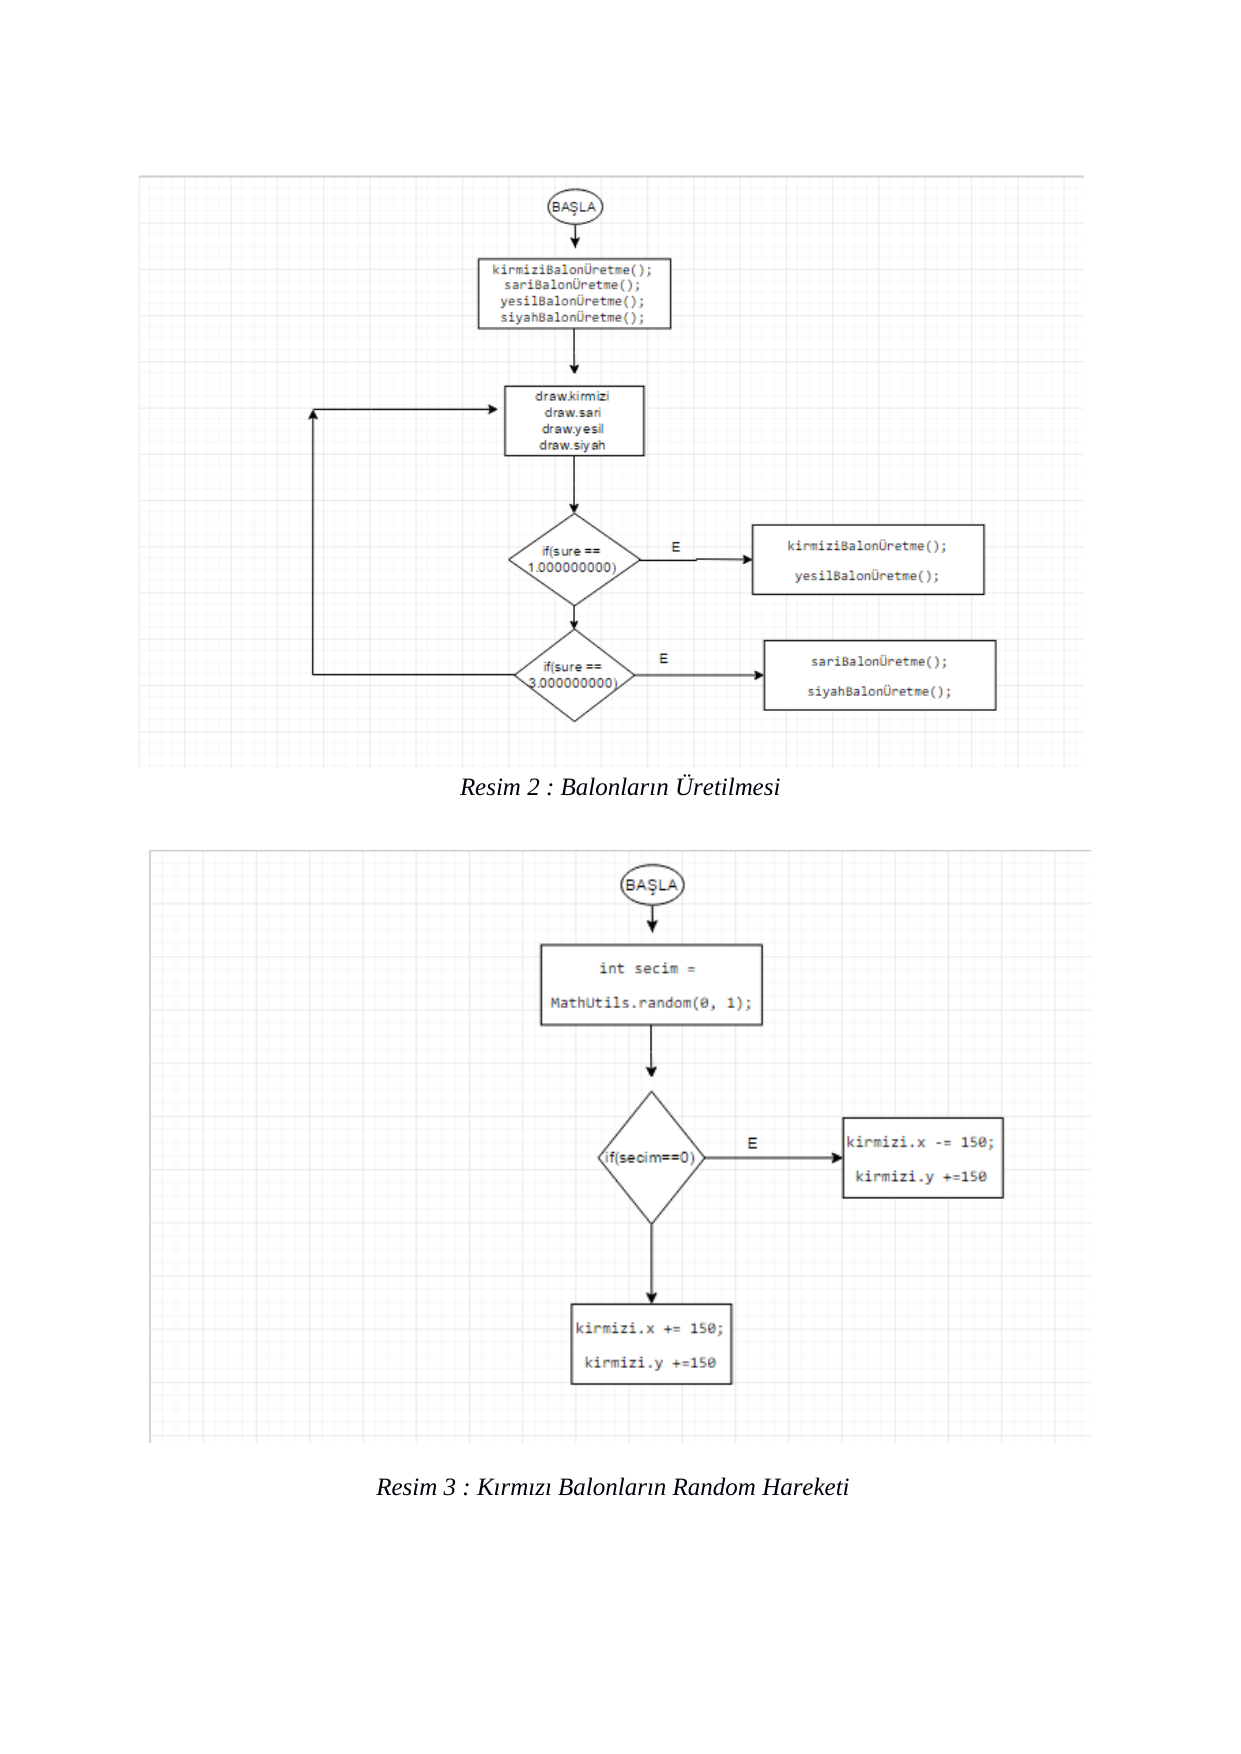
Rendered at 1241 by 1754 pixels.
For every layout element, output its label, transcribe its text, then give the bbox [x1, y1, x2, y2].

picture [138, 175, 1084, 768]
picture [148, 850, 1092, 1443]
